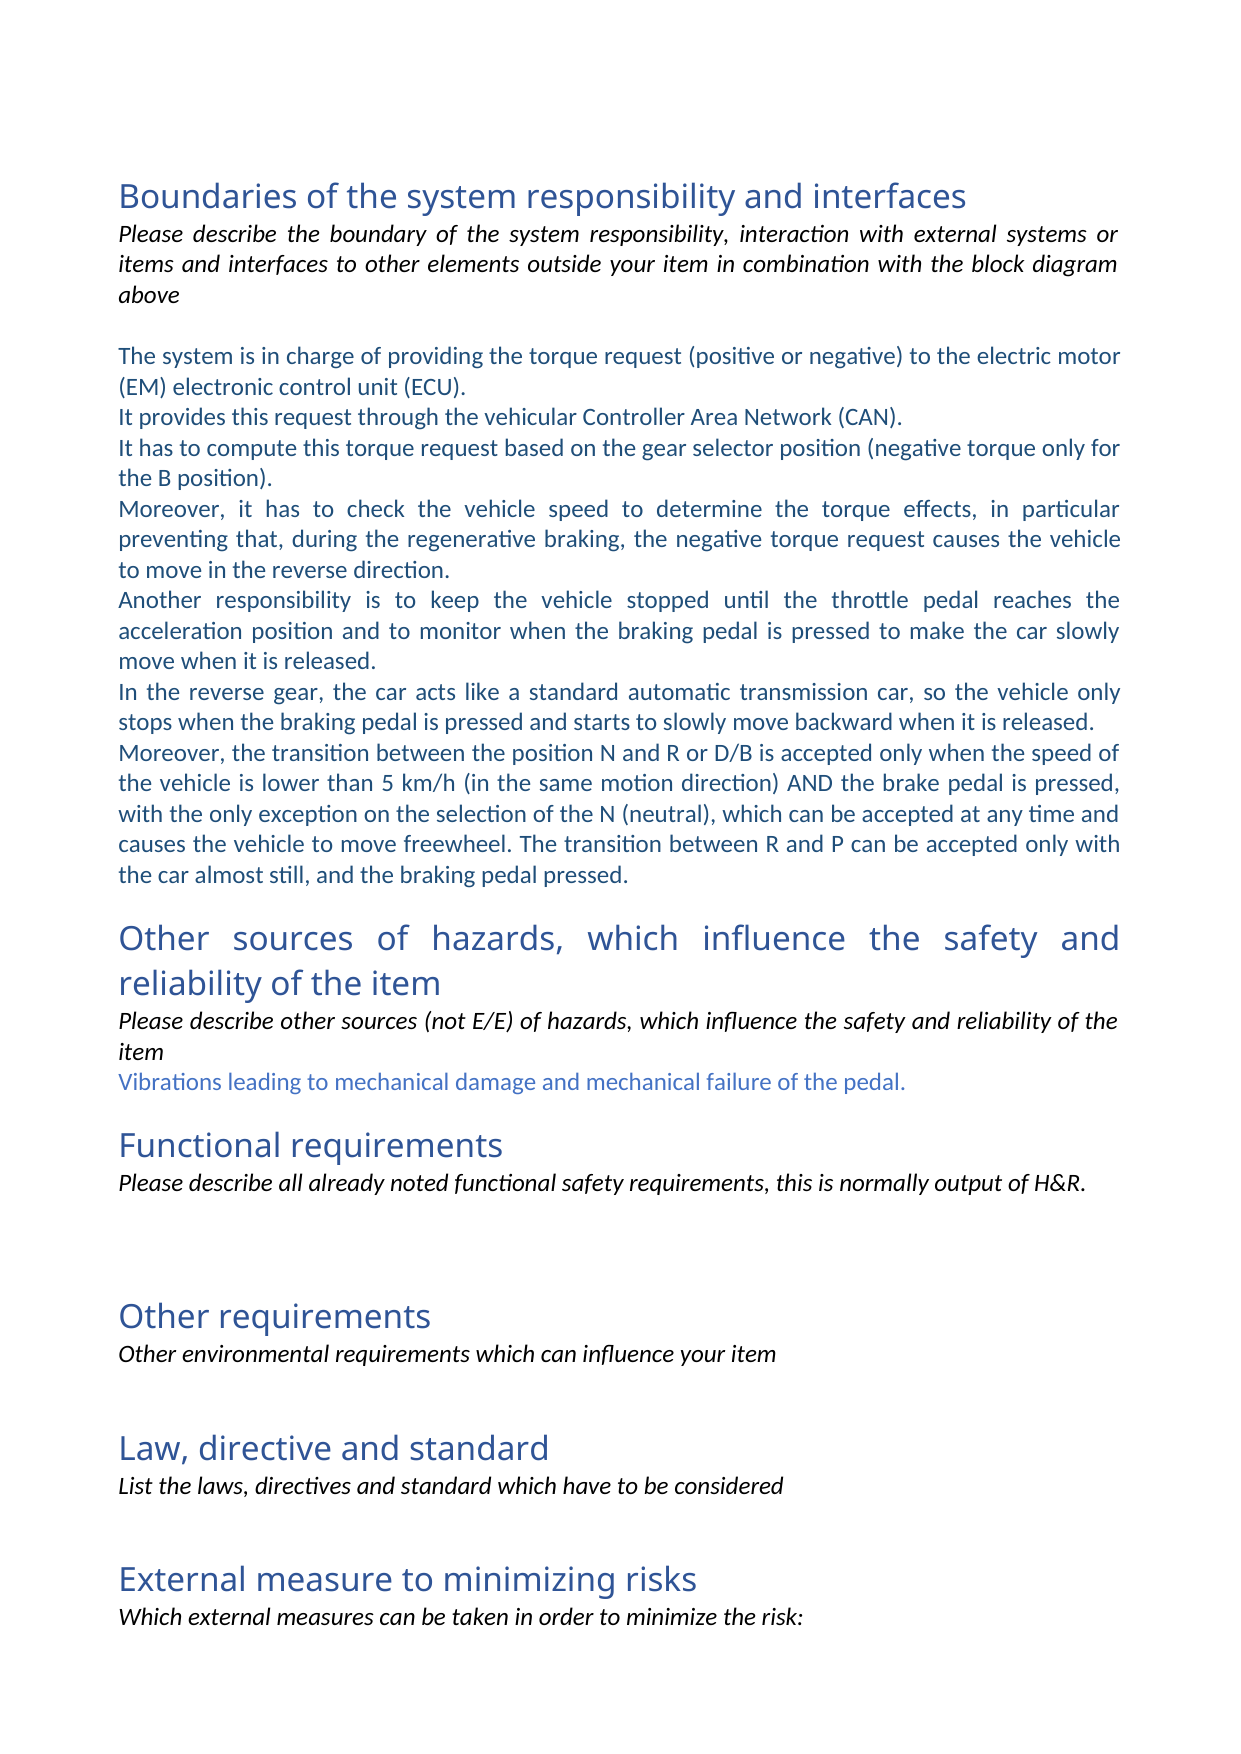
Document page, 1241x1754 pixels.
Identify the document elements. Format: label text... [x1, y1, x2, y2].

text In the reverse gear, the car acts like a standard automatic transmission car, so the vehicle only stops when the braking pedal is pressed and starts to slowly move backward when it is released. [118, 676, 1122, 737]
text Another responsibility is to keep the vehicle stopped until the throttle pedal reaches the acceleration position and to monitor when the braking pedal is pressed to make the car slowly move when it is released. [118, 584, 1122, 676]
text Moreover, it has to check the vehicle speed to determine the torque effects, in particular preventing that, during the regenerative braking, the negative torque request causes the vehicle to move in the reverse direction. [118, 493, 1122, 584]
text The system is in charge of providing the torque request (positive or negative) to the electric motor (EM) electronic control unit (ECU). [118, 340, 1122, 401]
text Please describe other sources (not E/E) of hazards, which influence the safety and reliability of the item [118, 1005, 1122, 1066]
text Vibrations leading to mechanical damage and mechanical failure of the pedal. [118, 1066, 1122, 1097]
subtitle Other requirements [118, 1293, 1122, 1339]
text List the laws, directives and standard which have to be considered [118, 1470, 1122, 1501]
text Moreover, the transition between the position N and R or D/B is accepted only when the speed of the vehicle is lower than 5 km/h (in the same motion direction) AND the brake pedal is pressed, with the only exception on the selection of the N (neutral), which can be accepted at any time and causes the vehicle to move freewheel. The transition between R and P can be accepted only with the car almost still, and the braking pedal pressed. [118, 737, 1122, 889]
subtitle Functional requirements [118, 1122, 1122, 1167]
text Which external measures can be taken in order to minimize the risk: [118, 1602, 1122, 1632]
subtitle Law, directive and standard [118, 1425, 1122, 1470]
text It has to compute this torque request based on the gear selector position (negative torque only for the B position). [118, 432, 1122, 493]
subtitle External measure to minimizing risks [118, 1556, 1122, 1602]
subtitle Other sources of hazards, which influence the safety and reliability of the item [118, 914, 1122, 1005]
text Please describe the boundary of the system responsibility, interaction with external systems or items and interfaces to other elements outside your item in combination with the block diagram above [118, 218, 1122, 309]
text It provides this request through the vehicular Controller Area Network (CAN). [118, 401, 1122, 432]
subtitle Boundaries of the system responsibility and interfaces [118, 173, 1122, 218]
text Other environmental requirements which can influence your item [118, 1339, 1122, 1369]
text Please describe all already noted functional safety requirements, this is normally output of H&R. [118, 1167, 1122, 1198]
